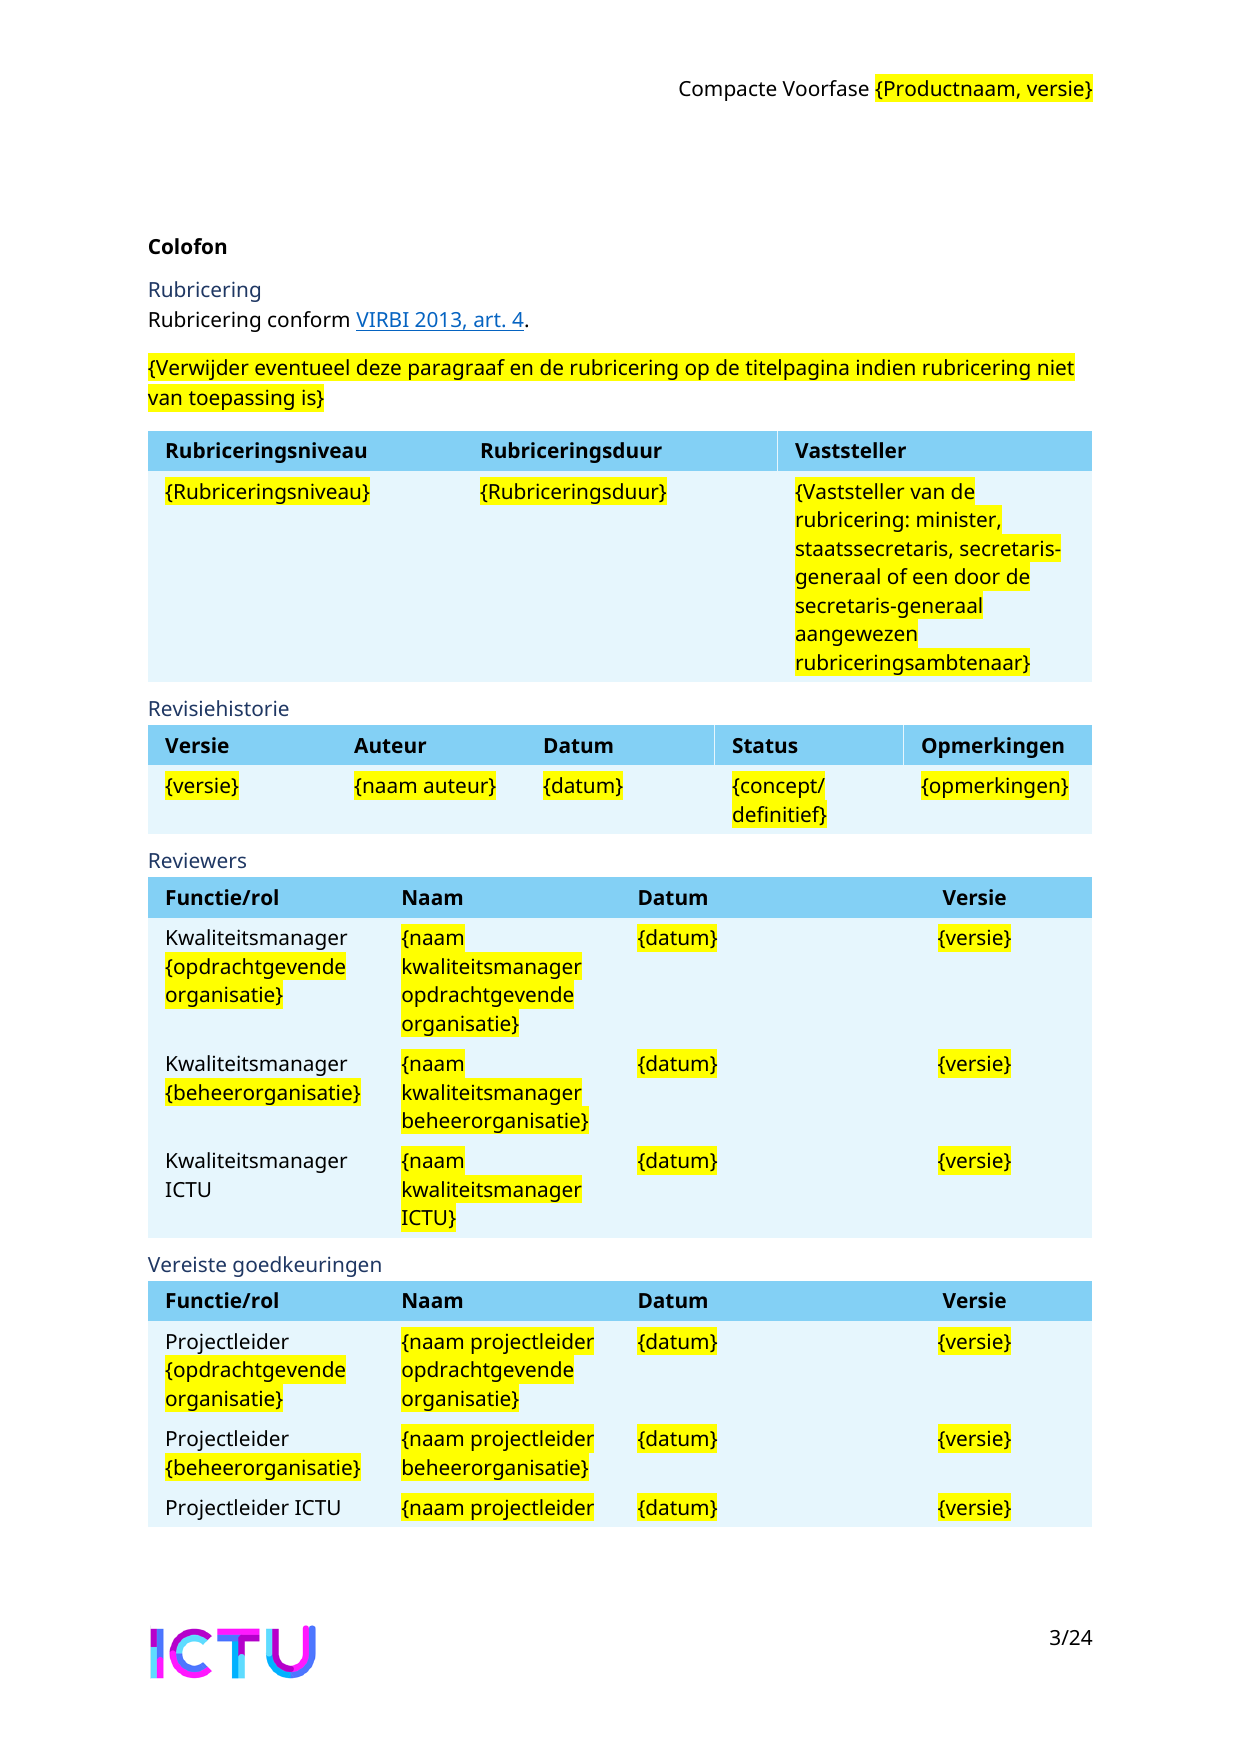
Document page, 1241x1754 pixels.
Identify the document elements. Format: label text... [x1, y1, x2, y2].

table_cell {naam projectleider beheerorganisatie} [384, 1418, 620, 1487]
table_cell {versie} [856, 1043, 1092, 1140]
table_cell {naam kwaliteitsmanager ICTU} [384, 1140, 620, 1238]
table_header Datum [526, 725, 714, 765]
table_header Rubriceringsduur [463, 431, 777, 471]
table_cell {concept/definitief} [715, 765, 903, 834]
table_cell {versie} [856, 1487, 1092, 1527]
table_cell {versie} [856, 1140, 1092, 1238]
table_header Datum [620, 877, 856, 918]
table_cell {naam projectleider opdrachtgevende organisatie} [384, 1321, 620, 1418]
table_header Naam [384, 877, 620, 918]
text Rubricering conform VIRBI 2013, art. 4. [148, 306, 1092, 334]
subtitle Colofon [148, 232, 1092, 260]
text {Verwijder eventueel deze paragraaf en de rubricering op de titelpagina indien rubricering niet van toepassing is} [148, 353, 1092, 412]
table_cell {Rubriceringsniveau} [148, 471, 463, 682]
subtitle Reviewers [148, 847, 1092, 875]
table_header Vaststeller [778, 431, 1092, 471]
table_cell Projectleider ICTU [148, 1487, 384, 1527]
table_cell {naam projectleider ICTU} [384, 1487, 620, 1527]
table_cell {datum} [620, 918, 856, 1043]
table_header Functie/rol [148, 1281, 384, 1321]
table_cell {versie} [856, 918, 1092, 1043]
table_header Versie [856, 1281, 1092, 1321]
table_cell {naam kwaliteitsmanager beheerorganisatie} [384, 1043, 620, 1140]
table_cell Kwaliteitsmanager {beheerorganisatie} [148, 1043, 384, 1140]
table_cell Projectleider {beheerorganisatie} [148, 1418, 384, 1487]
table_header Status [715, 725, 903, 765]
subtitle Vereiste goedkeuringen [148, 1250, 1092, 1278]
table_cell {datum} [620, 1487, 856, 1527]
table_header Opmerkingen [904, 725, 1092, 765]
table_header Rubriceringsniveau [148, 431, 463, 471]
table_cell {datum} [526, 765, 714, 834]
table_cell {versie} [148, 765, 337, 834]
table_header Functie/rol [148, 877, 384, 918]
table_cell Kwaliteitsmanager ICTU [148, 1140, 384, 1238]
subtitle Revisiehistorie [148, 694, 1092, 723]
table_cell {versie} [856, 1321, 1092, 1418]
table_cell {opmerkingen} [904, 765, 1092, 834]
table_cell {datum} [620, 1140, 856, 1238]
table_header Datum [620, 1281, 856, 1321]
table_cell {datum} [620, 1321, 856, 1418]
table_header Versie [856, 877, 1092, 918]
table_cell {datum} [620, 1043, 856, 1140]
table_header Naam [384, 1281, 620, 1321]
table_cell {Vaststeller van de rubricering: minister, staatssecretaris, secretaris-generaal of een door de secretaris-generaal aangewezen rubriceringsambtenaar} [778, 471, 1092, 682]
table_cell {versie} [856, 1418, 1092, 1487]
table_cell {naam auteur} [337, 765, 526, 834]
table_cell Projectleider {opdrachtgevende organisatie} [148, 1321, 384, 1418]
table_cell {datum} [620, 1418, 856, 1487]
table_cell Kwaliteitsmanager {opdrachtgevende organisatie} [148, 918, 384, 1043]
table_cell {naam kwaliteitsmanager opdrachtgevende organisatie} [384, 918, 620, 1043]
table_header Versie [148, 725, 337, 765]
subtitle Rubricering [148, 275, 1092, 303]
picture [148, 1623, 319, 1683]
table_header Auteur [337, 725, 526, 765]
table_cell {Rubriceringsduur} [463, 471, 777, 682]
